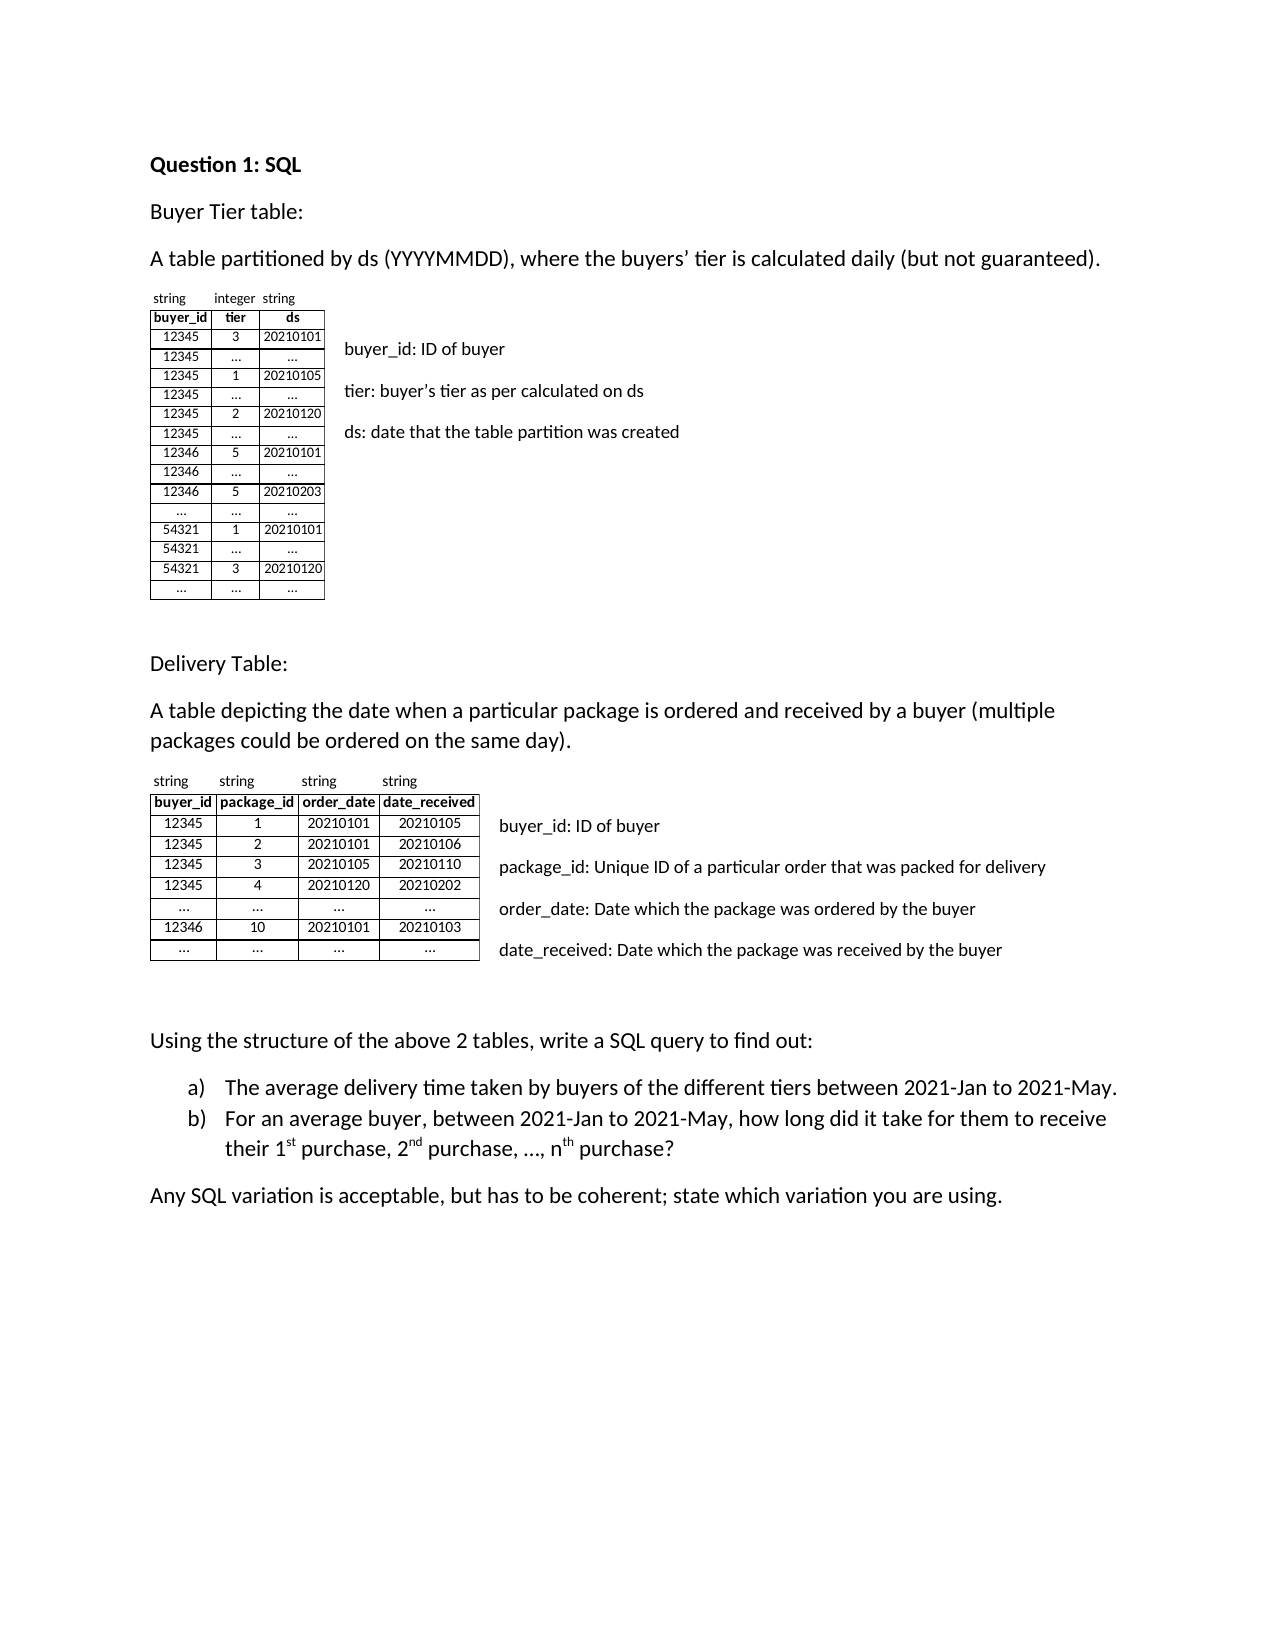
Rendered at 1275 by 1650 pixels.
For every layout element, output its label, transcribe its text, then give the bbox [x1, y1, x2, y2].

text A table partitioned by ds (YYYYMMDD), where the buyers’ tier is calculated daily (but not guaranteed). [150, 244, 1125, 272]
text ds: date that the table partition was created [325, 420, 1125, 443]
text tier: buyer’s tier as per calculated on ds [325, 379, 1125, 402]
list For an average buyer, between 2021-Jan to 2021-May, how long did it take for them to receive their 1st purchase, 2nd purchase, …, nth purchase? [187, 1104, 1125, 1162]
text Delivery Table: [150, 649, 1125, 677]
text buyer_id: ID of buyer [480, 814, 1125, 837]
text Buyer Tier table: [150, 197, 1125, 225]
text package_id: Unique ID of a particular order that was packed for delivery [480, 856, 1125, 879]
text Any SQL variation is acceptable, but has to be coherent; state which variation you are using. [150, 1181, 1125, 1209]
text order_date: Date which the package was ordered by the buyer [480, 897, 1125, 920]
list The average delivery time taken by buyers of the different tiers between 2021-Jan to 2021-May. [187, 1073, 1125, 1102]
text Using the structure of the above 2 tables, write a SQL query to find out: [150, 1027, 1125, 1055]
text Question 1: SQL [150, 150, 1125, 178]
text date_received: Date which the package was received by the buyer [480, 938, 1125, 961]
text A table depicting the date when a particular package is ordered and received by a buyer (multiple packages could be ordered on the same day). [150, 696, 1125, 754]
text buyer_id: ID of buyer [325, 337, 1125, 360]
